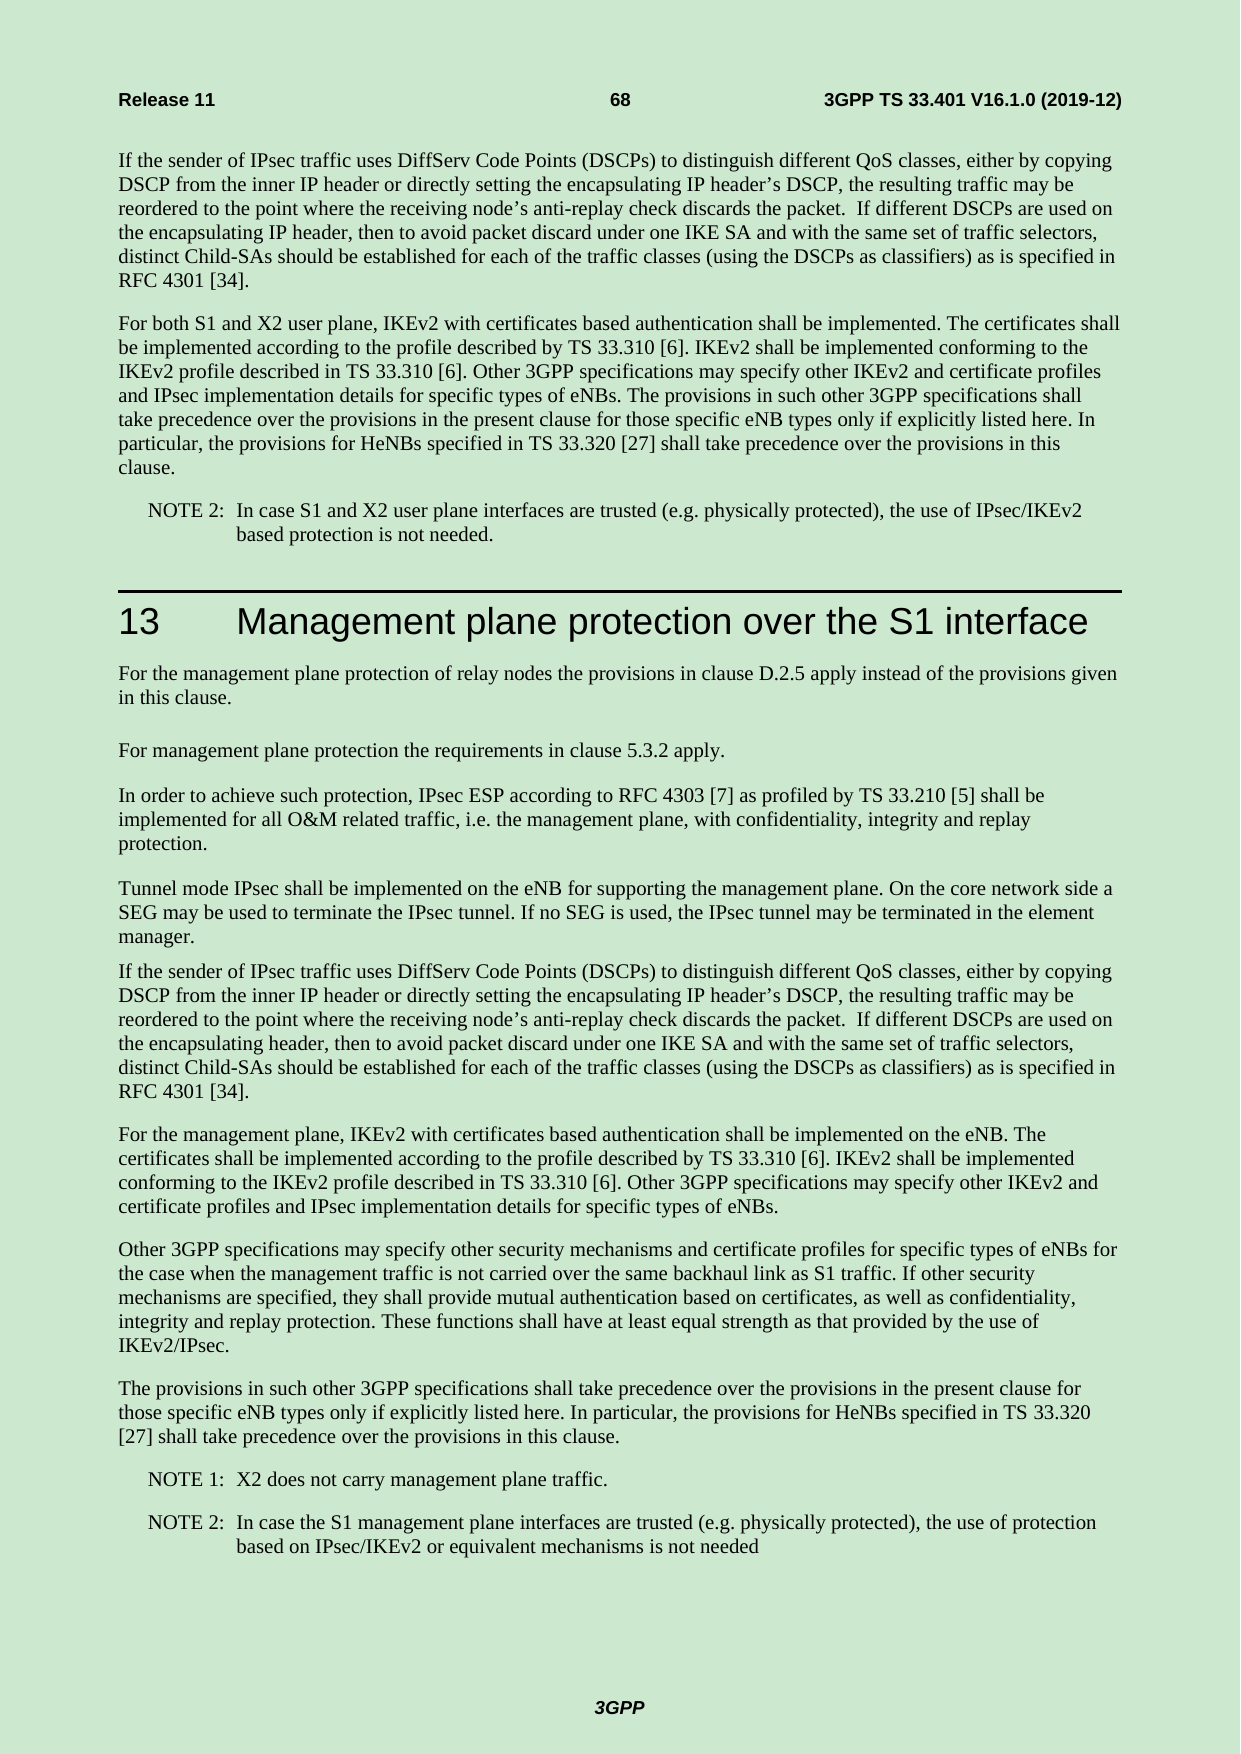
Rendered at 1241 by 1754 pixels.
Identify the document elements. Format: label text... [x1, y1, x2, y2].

text The provisions in such other 3GPP specifications shall take precedence over the provisions in the present clause for those specific eNB types only if explicitly listed here. In particular, the provisions for HeNBs specified in TS 33.320 [27] shall take precedence over the provisions in this clause. [118, 1376, 1122, 1448]
text In order to achieve such protection, IPsec ESP according to RFC 4303 [7] as profiled by TS 33.210 [5] shall be implemented for all O&M related traffic, i.e. the management plane, with confidentiality, integrity and replay protection. [118, 783, 1122, 855]
text For both S1 and X2 user plane, IKEv2 with certificates based authentication shall be implemented. The certificates shall be implemented according to the profile described by TS 33.310 [6]. IKEv2 shall be implemented conforming to the IKEv2 profile described in TS 33.310 [6]. Other 3GPP specifications may specify other IKEv2 and certificate profiles and IPsec implementation details for specific types of eNBs. The provisions in such other 3GPP specifications shall take precedence over the provisions in the present clause for those specific eNB types only if explicitly listed here. In particular, the provisions for HeNBs specified in TS 33.320 [27] shall take precedence over the provisions in this clause. [118, 311, 1122, 479]
text If the sender of IPsec traffic uses DiffServ Code Points (DSCPs) to distinguish different QoS classes, either by copying DSCP from the inner IP header or directly setting the encapsulating IP header’s DSCP, the resulting traffic may be reordered to the point where the receiving node’s anti-replay check discards the packet. If different DSCPs are used on the encapsulating IP header, then to avoid packet discard under one IKE SA and with the same set of traffic selectors, distinct Child-SAs should be established for each of the traffic classes (using the DSCPs as classifiers) as is specified in RFC 4301 [34]. [118, 147, 1122, 292]
text If the sender of IPsec traffic uses DiffServ Code Points (DSCPs) to distinguish different QoS classes, either by copying DSCP from the inner IP header or directly setting the encapsulating IP header’s DSCP, the resulting traffic may be reordered to the point where the receiving node’s anti-replay check discards the packet. If different DSCPs are used on the encapsulating header, then to avoid packet discard under one IKE SA and with the same set of traffic selectors, distinct Child-SAs should be established for each of the traffic classes (using the DSCPs as classifiers) as is specified in RFC 4301 [34]. [118, 959, 1122, 1103]
text NOTE 1: X2 does not carry management plane traffic. [148, 1467, 1122, 1491]
text NOTE 2: In case S1 and X2 user plane interfaces are trusted (e.g. physically protected), the use of IPsec/IKEv2 based protection is not needed. [148, 498, 1122, 546]
text Other 3GPP specifications may specify other security mechanisms and certificate profiles for specific types of eNBs for the case when the management traffic is not carried over the same backhaul link as S1 traffic. If other security mechanisms are specified, they shall provide mutual authentication based on certificates, as well as confidentiality, integrity and replay protection. These functions shall have at least equal strength as that provided by the use of IKEv2/IPsec. [118, 1237, 1122, 1357]
text NOTE 2: In case the S1 management plane interfaces are trusted (e.g. physically protected), the use of protection based on IPsec/IKEv2 or equivalent mechanisms is not needed [148, 1510, 1122, 1558]
text For the management plane protection of relay nodes the provisions in clause D.2.5 apply instead of the provisions given in this clause. [118, 661, 1122, 709]
text Tunnel mode IPsec shall be implemented on the eNB for supporting the management plane. On the core network side a SEG may be used to terminate the IPsec tunnel. If no SEG is used, the IPsec tunnel may be terminated in the element manager. [118, 876, 1122, 948]
text For the management plane, IKEv2 with certificates based authentication shall be implemented on the eNB. The certificates shall be implemented according to the profile described by TS 33.310 [6]. IKEv2 shall be implemented conforming to the IKEv2 profile described in TS 33.310 [6]. Other 3GPP specifications may specify other IKEv2 and certificate profiles and IPsec implementation details for specific types of eNBs. [118, 1122, 1122, 1218]
text For management plane protection the requirements in clause 5.3.2 apply. [118, 738, 1122, 762]
subtitle 13 Management plane protection over the S1 interface [118, 593, 1122, 642]
